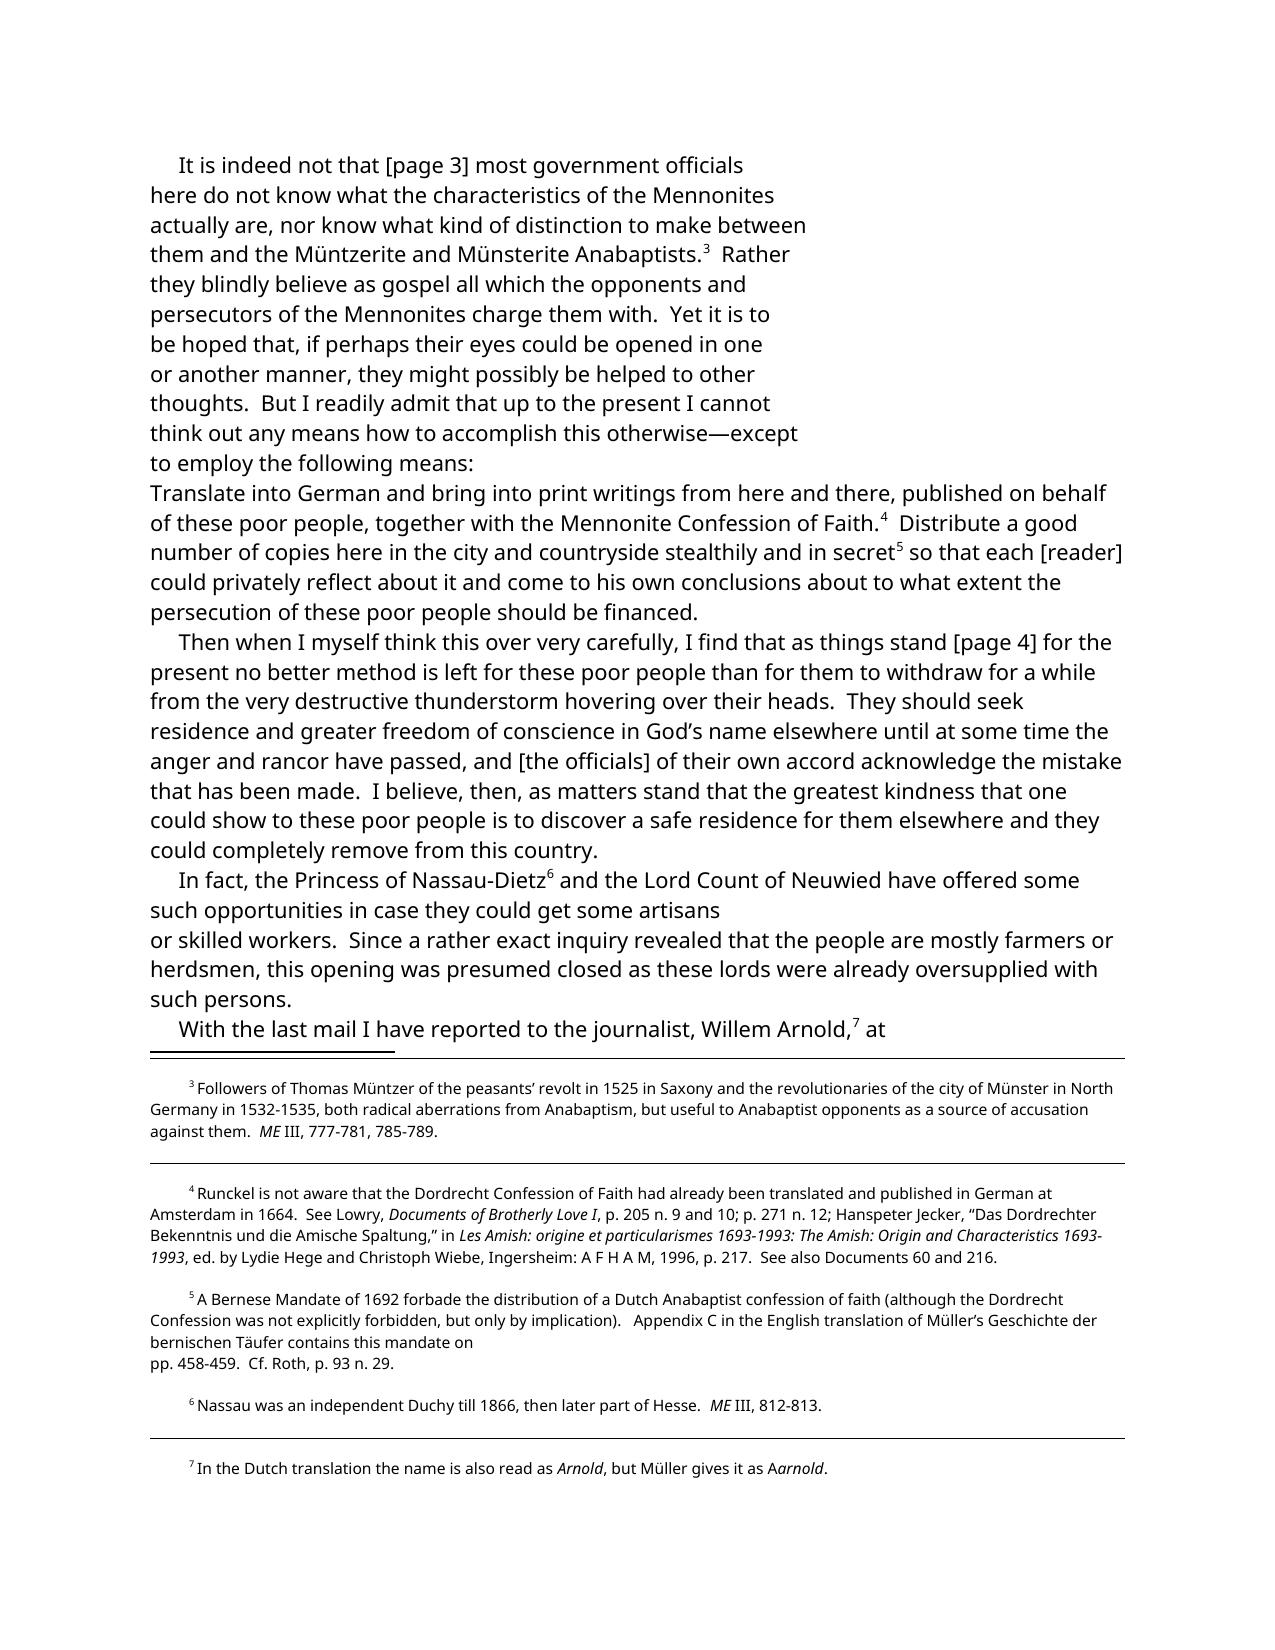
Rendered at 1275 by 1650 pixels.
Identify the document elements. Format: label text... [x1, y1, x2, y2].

text here do not know what the characteristics of the Mennonites [150, 180, 1125, 209]
text them and the Müntzerite and Münsterite Anabaptists. Rather [150, 239, 1125, 269]
text persecutors of the Mennonites charge them with. Yet it is to [150, 299, 1125, 329]
text With the last mail I have reported to the journalist, Willem Arnold, at [150, 1014, 1125, 1044]
text thoughts. But I readily admit that up to the present I cannot [150, 388, 1125, 418]
text to employ the following means: [150, 448, 1125, 478]
text or another manner, they might possibly be helped to other [150, 358, 1125, 388]
text be hoped that, if perhaps their eyes could be opened in one [150, 329, 1125, 358]
text Then when I myself think this over very carefully, I find that as things stand [page 4] for the present no better method is left for these poor people than for them to withdraw for a while from the very destructive thunderstorm hovering over their heads. They should seek residence and greater freedom of conscience in God’s name elsewhere until at some time the anger and rancor have passed, and [the officials] of their own accord acknowledge the mistake that has been made. I believe, then, as matters stand that the greatest kindness that one could show to these poor people is to discover a safe residence for them elsewhere and they could completely remove from this country. [150, 627, 1125, 865]
text actually are, nor know what kind of distinction to make between [150, 209, 1125, 239]
text In fact, the Princess of Nassau-Dietz and the Lord Count of Neuwied have offered some such opportunities in case they could get some artisans [150, 865, 1125, 924]
text It is indeed not that [page 3] most government officials [150, 150, 1125, 180]
text they blindly believe as gospel all which the opponents and [150, 269, 1125, 299]
text Translate into German and bring into print writings from here and there, published on behalf of these poor people, together with the Mennonite Confession of Faith. Distribute a good number of copies here in the city and countryside stealthily and in secret so that each [reader] could privately reflect about it and come to his own conclusions about to what extent the persecution of these poor people should be financed. [150, 478, 1125, 627]
text think out any means how to accomplish this otherwise—except [150, 418, 1125, 448]
text or skilled workers. Since a rather exact inquiry revealed that the people are mostly farmers or herdsmen, this opening was presumed closed as these lords were already oversupplied with such persons. [150, 924, 1125, 1014]
